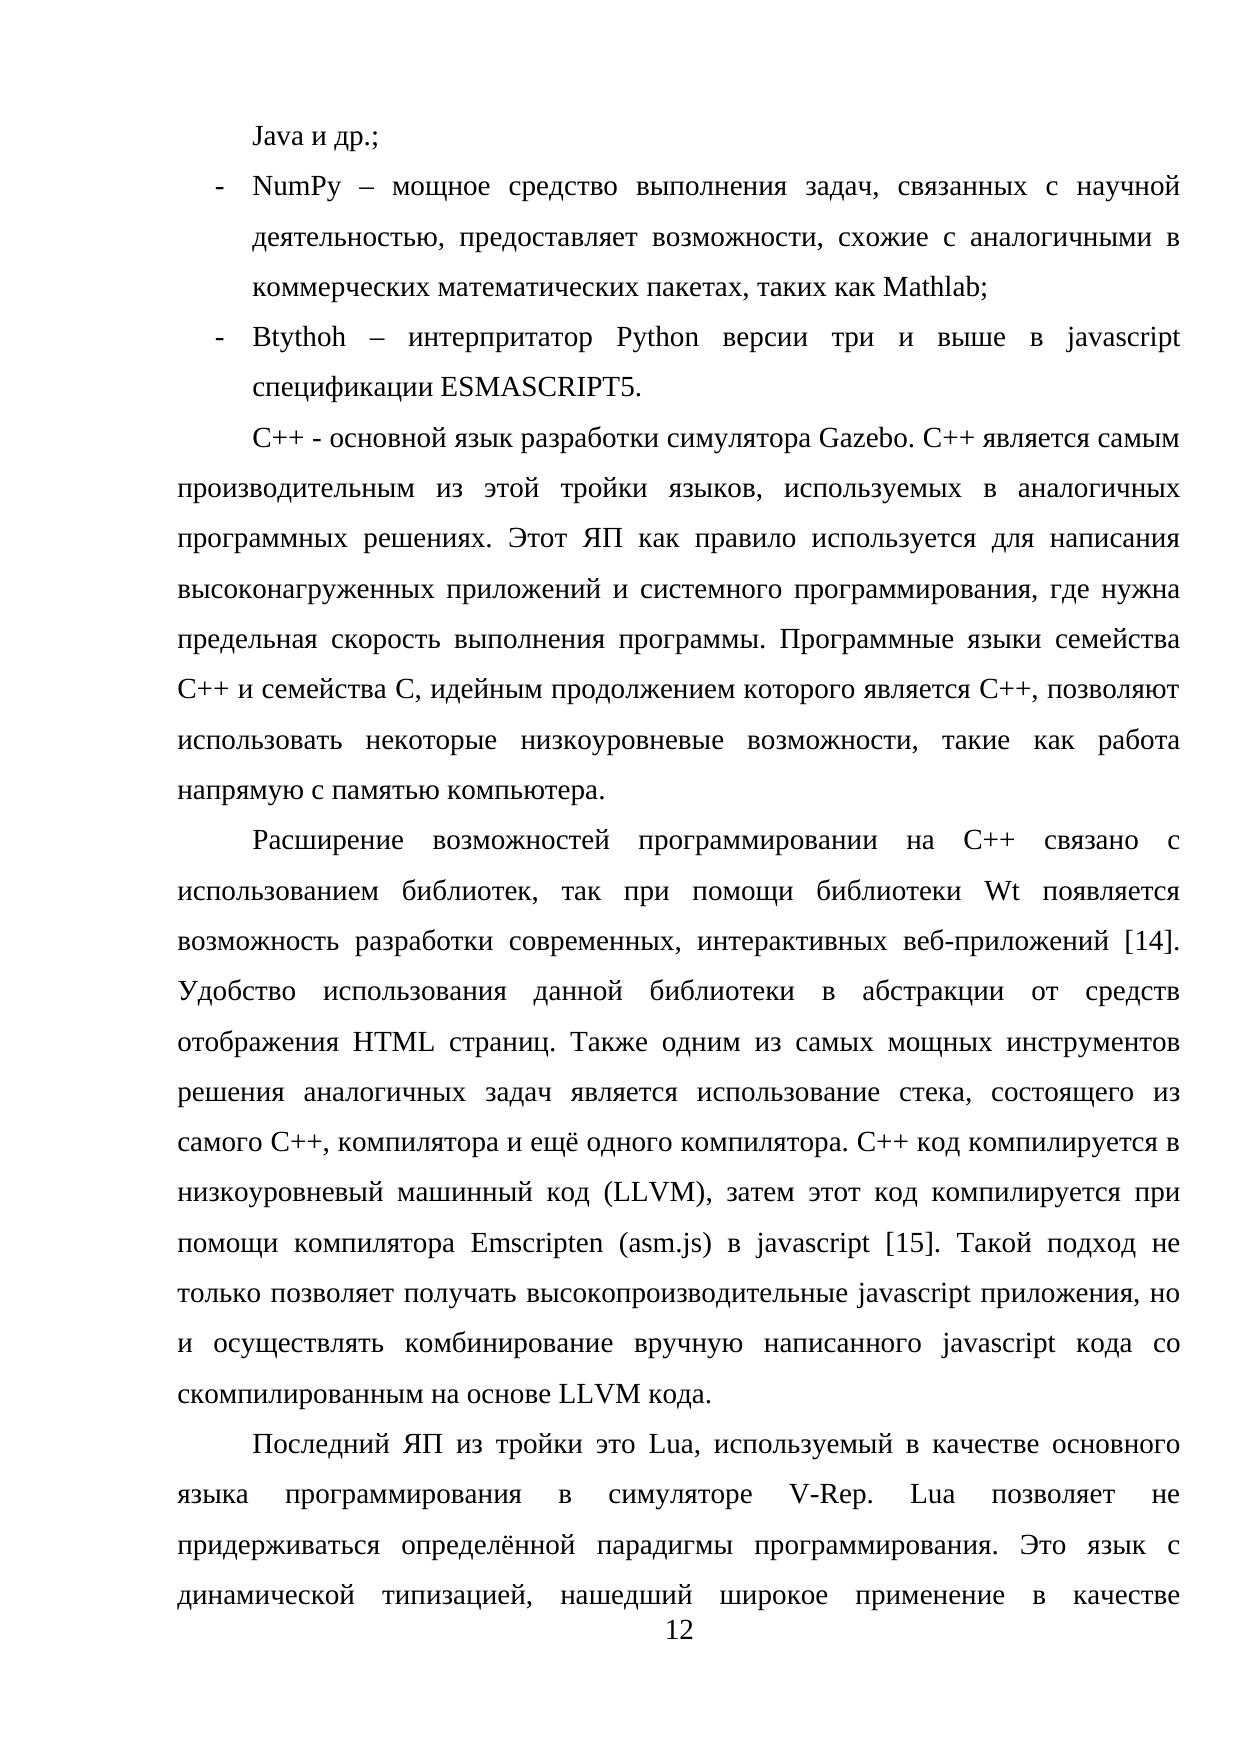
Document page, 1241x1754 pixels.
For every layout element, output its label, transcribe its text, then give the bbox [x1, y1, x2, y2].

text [177, 1426, 1181, 1611]
text Btythoh – интерпритатор Python версии три и выше в javascript спецификации ESMASCRIPT5. [214, 319, 1181, 403]
text Расширение возможностей программировании на C++ связано с использованием библиотек, так при помощи библиотеки Wt появляется возможность разработки современных, интерактивных веб-приложений [14]. Удобство использования данной библиотеки в абстракции от средств отображения HTML страниц. Также одним из самых мощных инструментов решения аналогичных задач является использование стека, состоящего из самого C++, компилятора и ещё одного компилятора. С++ код компилируется в низкоуровневый машинный код (LLVM), затем этот код компилируется при помощи компилятора Emscripten (asm.js) в javascript [15]. Такой подход не только позволяет получать высокопроизводительные javascript приложения, но и осуществлять комбинирование вручную написанного javascript кода со скомпилированным на основе LLVM кода. [177, 822, 1181, 1409]
text C++ - основной язык разработки симулятора Gazebo. C++ является самым производительным из этой тройки языков, используемых в аналогичных программных решениях. Этот ЯП как правило используется для написания высоконагруженных приложений и системного программирования, где нужна предельная скорость выполнения программы. Программные языки семейства C++ и семейства C, идейным продолжением которого является C++, позволяют использовать некоторые низкоуровневые возможности, такие как работа напрямую с памятью компьютера. [177, 420, 1181, 806]
text NumPy – мощное средство выполнения задач, связанных с научной деятельностью, предоставляет возможности, схожие с аналогичными в коммерческих математических пакетах, таких как Mathlab; [214, 168, 1181, 302]
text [214, 118, 1181, 152]
